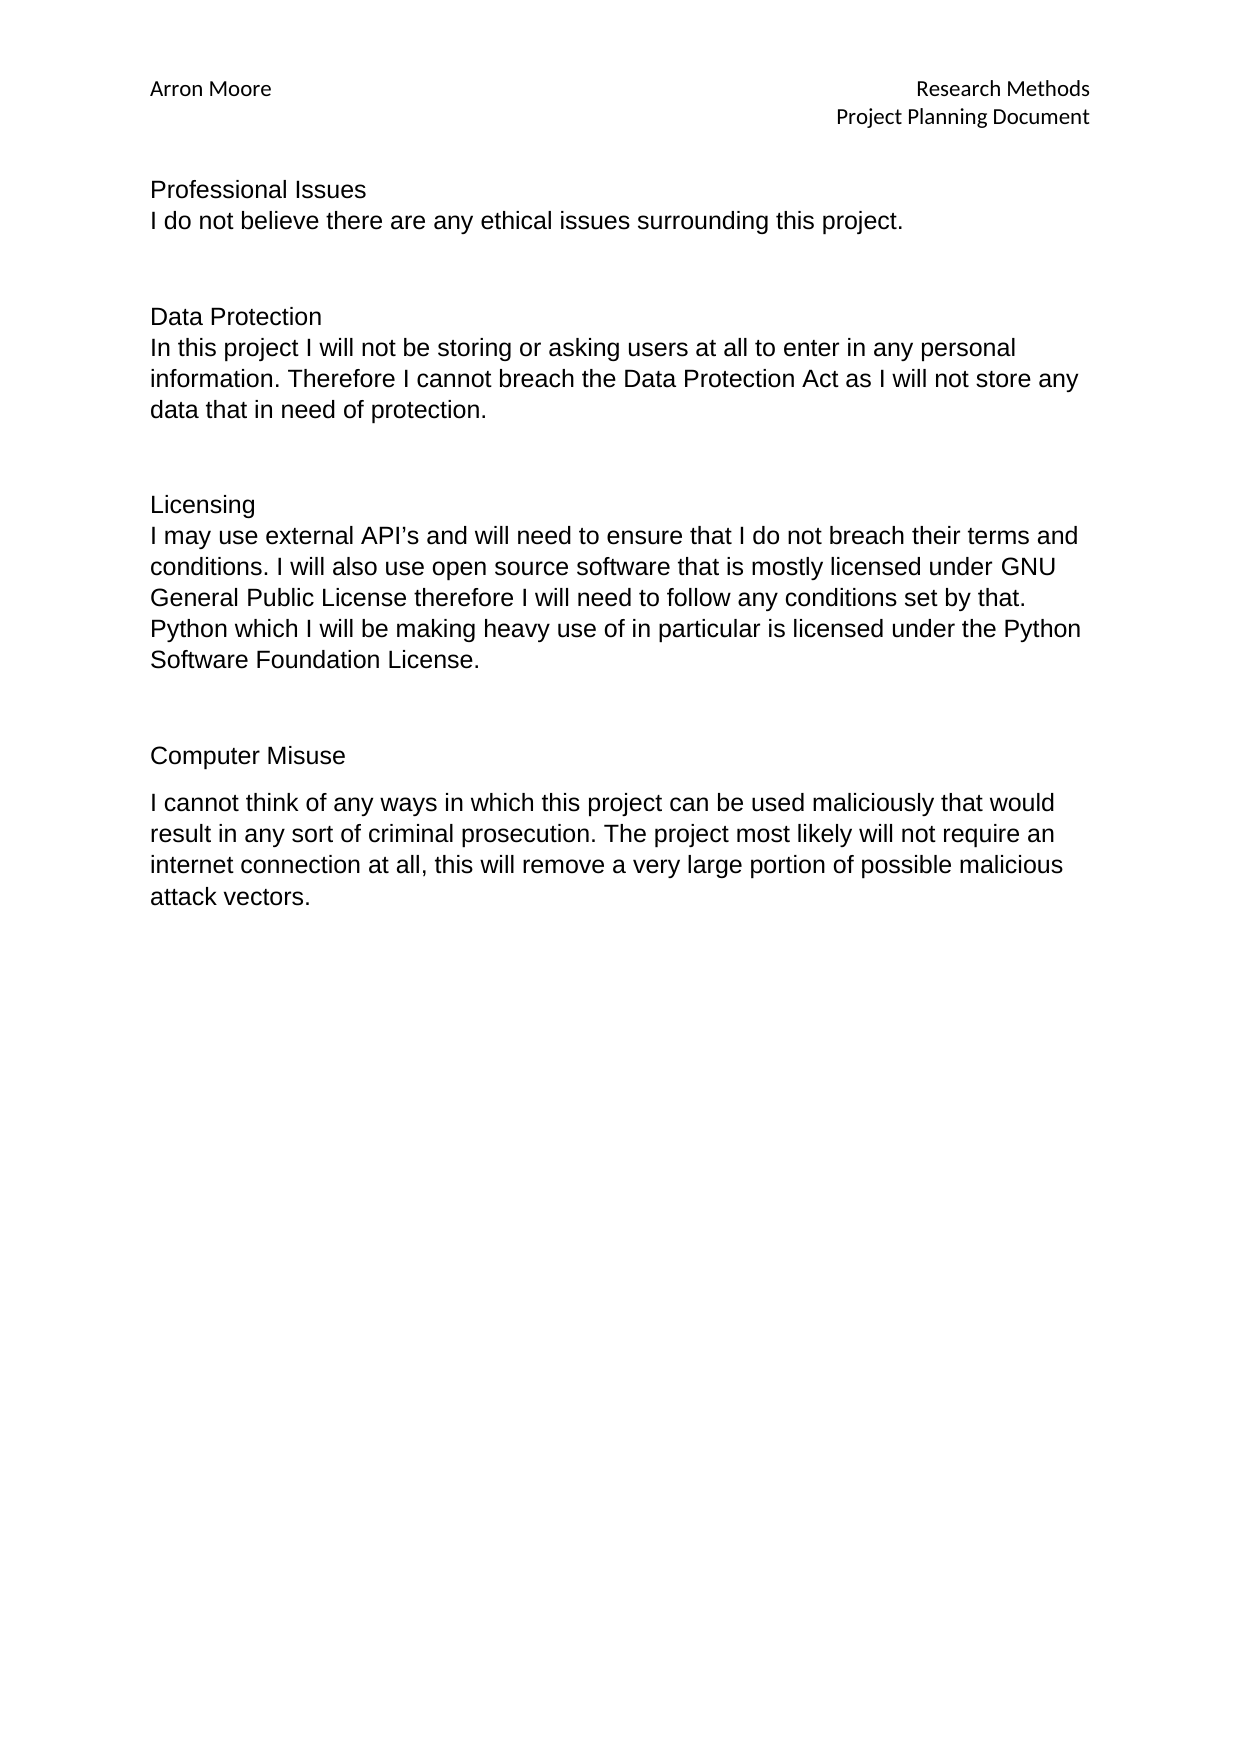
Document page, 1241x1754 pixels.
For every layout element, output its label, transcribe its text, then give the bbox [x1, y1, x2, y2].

subtitle Professional Issues [150, 175, 1090, 204]
text In this project I will not be storing or asking users at all to enter in any personal information. Therefore I cannot breach the Data Protection Act as I will not store any data that in need of protection. [150, 332, 1090, 423]
subtitle Licensing [150, 490, 1090, 519]
text Computer Misuse [150, 741, 1090, 769]
text I do not believe there are any ethical issues surrounding this project. [150, 206, 1090, 235]
text I cannot think of any ways in which this project can be used maliciously that would result in any sort of criminal prosecution. The project most likely will not require an internet connection at all, this will remove a very large portion of possible malicious attack vectors. [150, 788, 1090, 910]
subtitle Data Protection [150, 301, 1090, 330]
text I may use external API’s and will need to ensure that I do not breach their terms and conditions. I will also use open source software that is mostly licensed under GNU General Public License therefore I will need to follow any conditions set by that. Python which I will be making heavy use of in particular is licensed under the Python Software Foundation License. [150, 521, 1090, 674]
